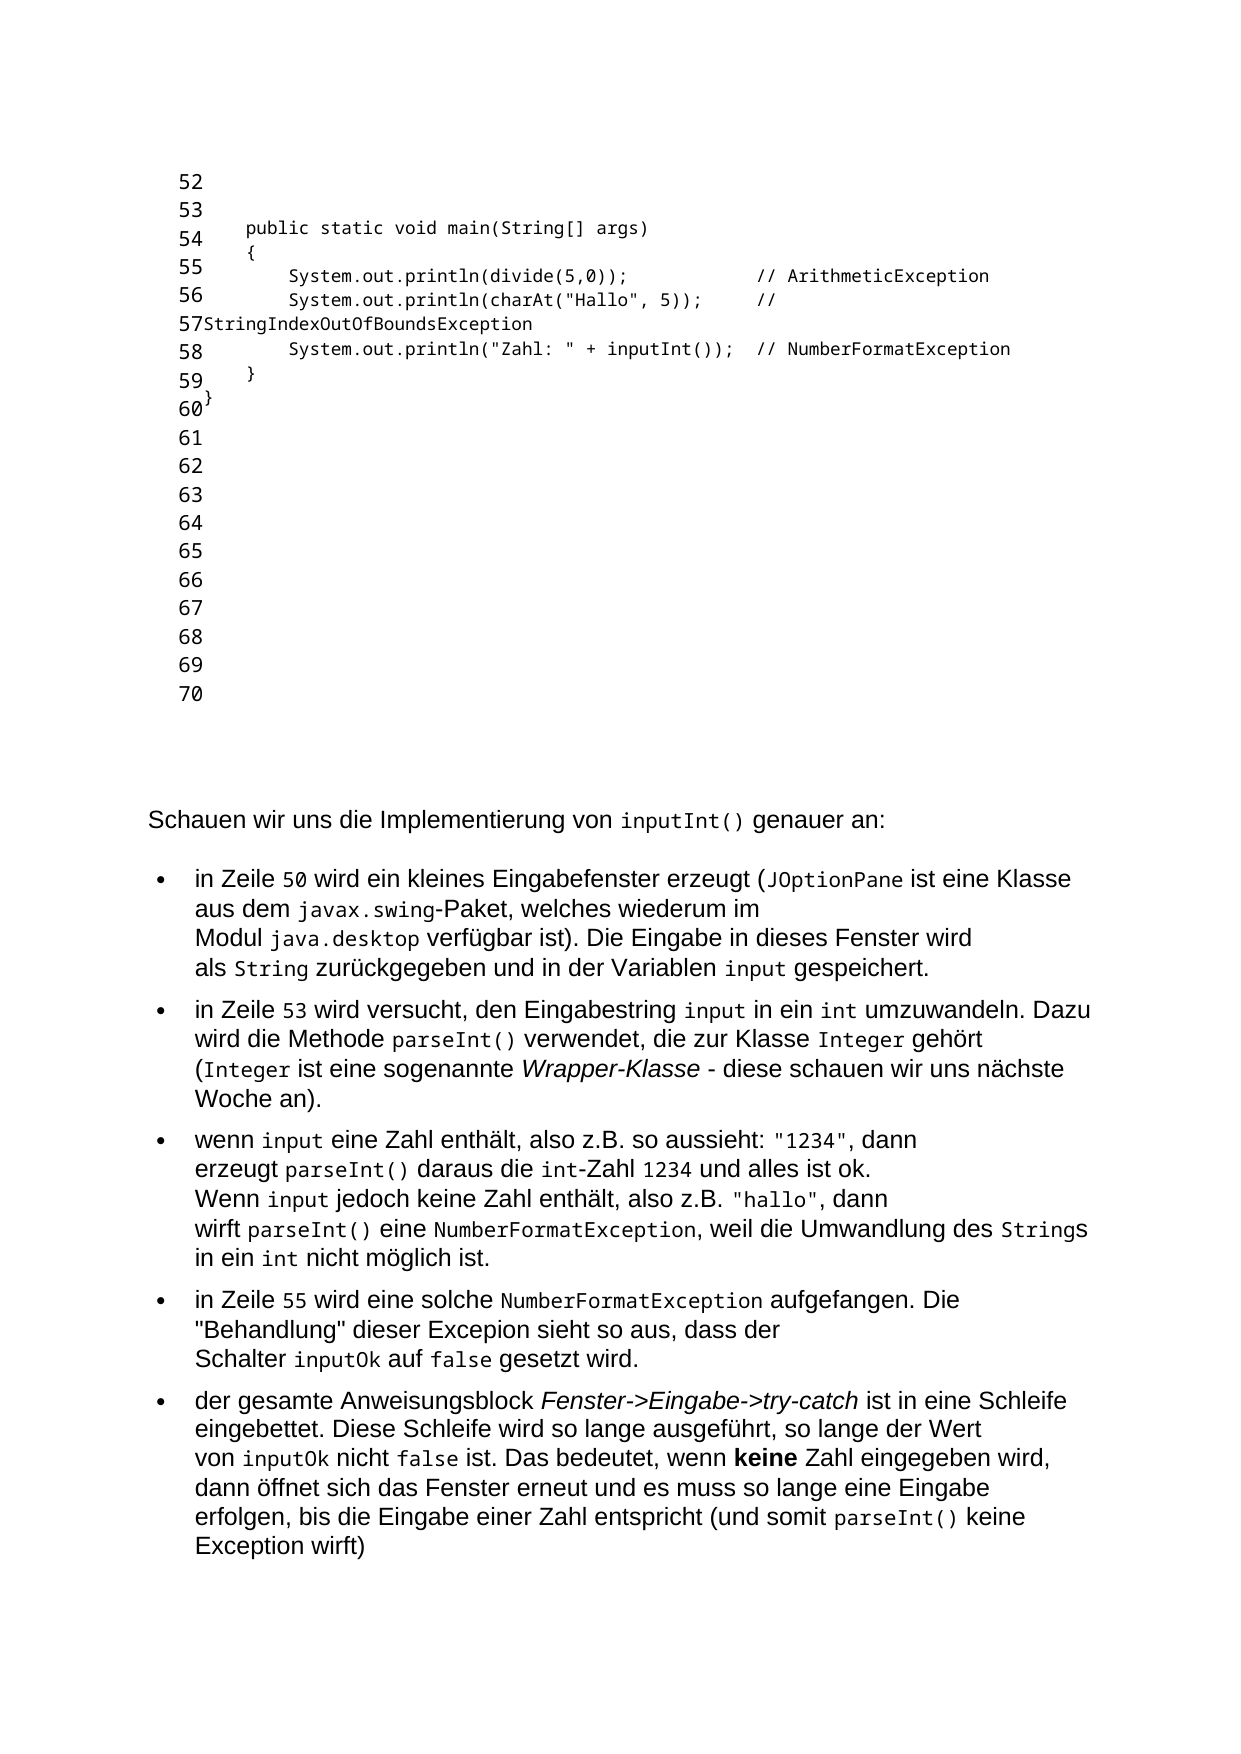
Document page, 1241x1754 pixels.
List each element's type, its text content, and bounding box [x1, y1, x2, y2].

list der gesamte Anweisungsblock Fenster->Eingabe->try-catch ist in eine Schleife eingebettet. Diese Schleife wird so lange ausgeführt, so lange der Wert von inputOk nicht false ist. Das bedeutet, wenn keine Zahl eingegeben wird, dann öffnet sich das Fenster erneut und es muss so lange eine Eingabe erfolgen, bis die Eingabe einer Zahl entspricht (und somit parseInt() keine Exception wirft) [157, 1386, 1093, 1560]
list in Zeile 50 wird ein kleines Eingabefenster erzeugt (JOptionPane ist eine Klasse aus dem javax.swing-Paket, welches wiederum im Modul java.desktop verfügbar ist). Die Eingabe in dieses Fenster wird als String zurückgegeben und in der Variablen input gespeichert. [157, 864, 1093, 982]
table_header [203, 148, 1045, 726]
text Schauen wir uns die Implementierung von inputInt() genauer an: [148, 805, 1093, 835]
list in Zeile 53 wird versucht, den Eingabestring input in ein int umzuwandeln. Dazu wird die Methode parseInt() verwendet, die zur Klasse Integer gehört (Integer ist eine sogenannte Wrapper-Klasse - diese schauen wir uns nächste Woche an). [157, 995, 1093, 1112]
list in Zeile 55 wird eine solche NumberFormatException aufgefangen. Die "Behandlung" dieser Excepion sieht so aus, dass der Schalter inputOk auf false gesetzt wird. [157, 1285, 1093, 1373]
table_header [146, 148, 203, 726]
list wenn input eine Zahl enthält, also z.B. so aussieht: "1234", dann erzeugt parseInt() daraus die int-Zahl 1234 und alles ist ok. Wenn input jedoch keine Zahl enthält, also z.B. "hallo", dann wirft parseInt() eine NumberFormatException, weil die Umwandlung des Strings in ein int nicht möglich ist. [157, 1125, 1093, 1273]
